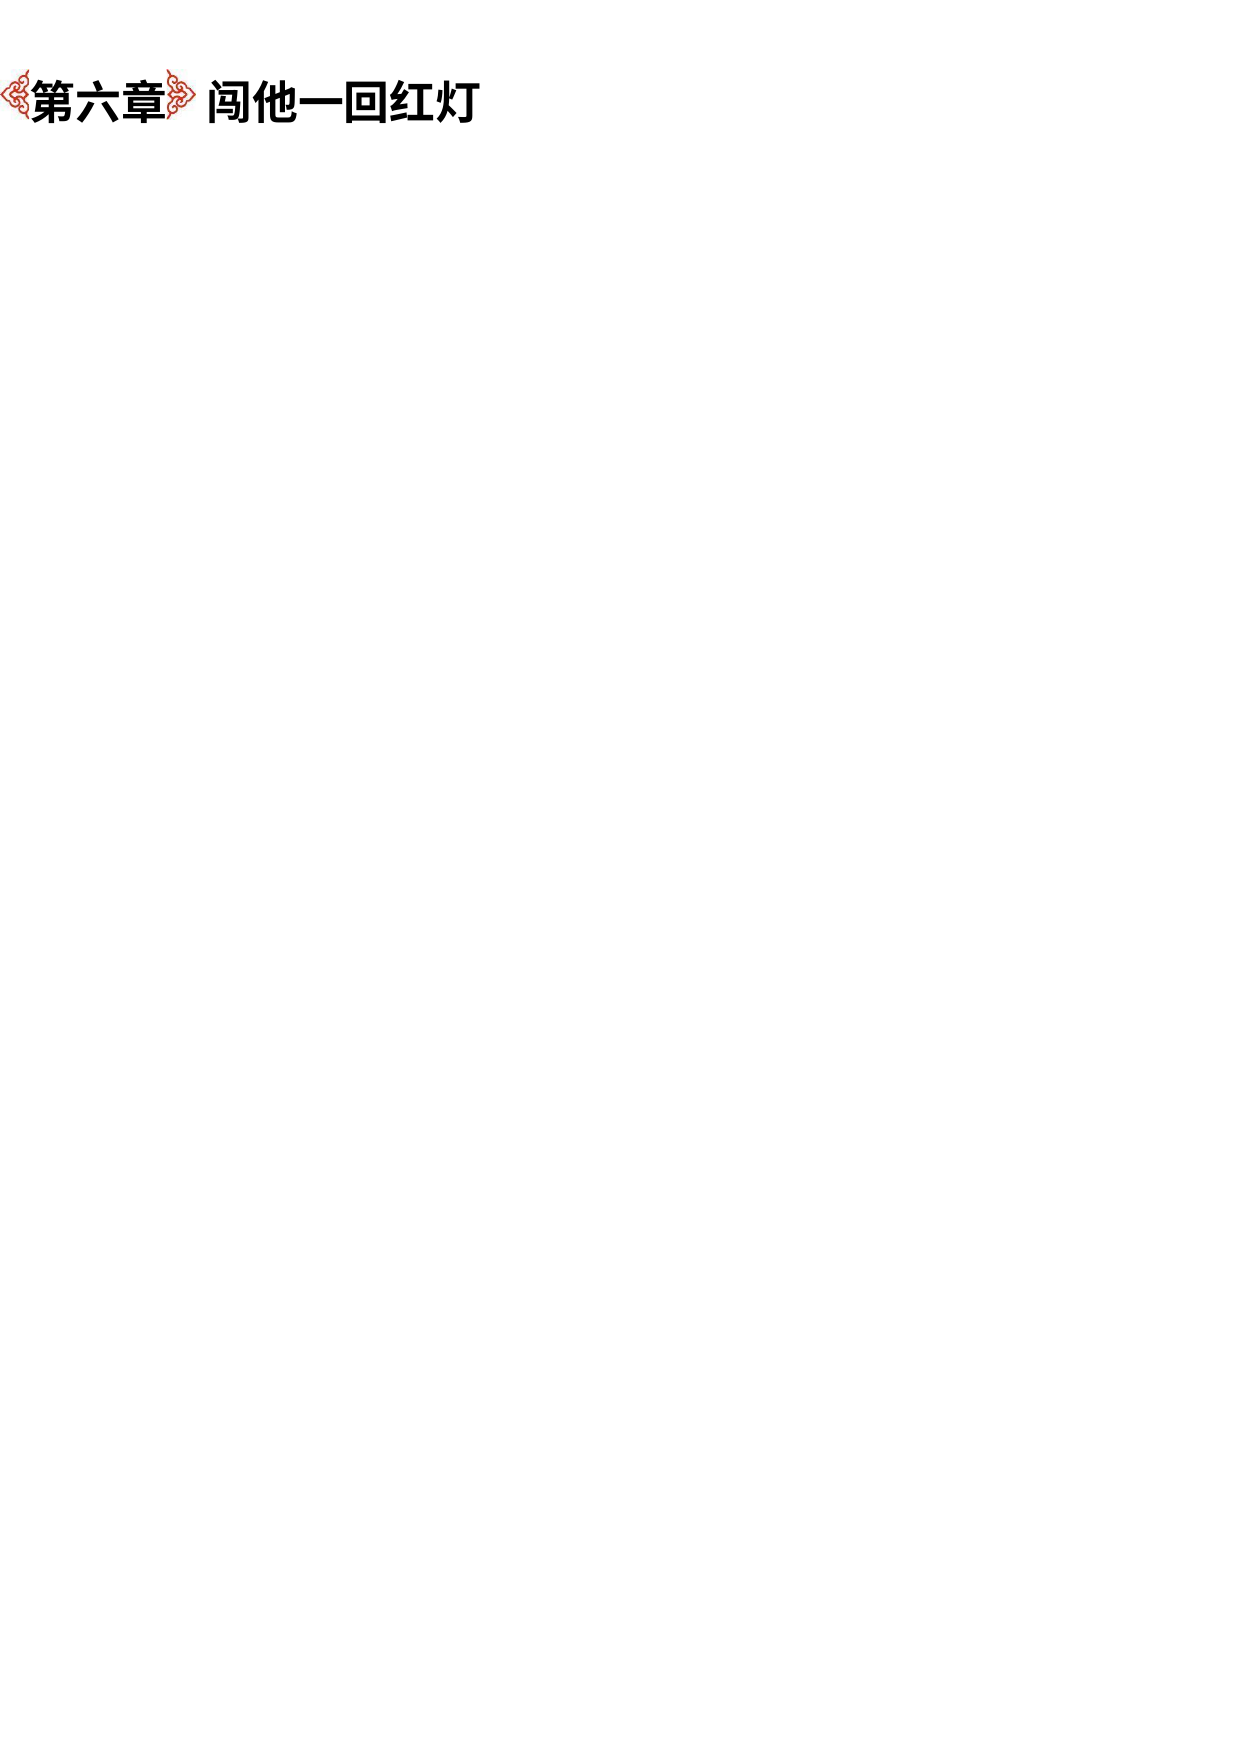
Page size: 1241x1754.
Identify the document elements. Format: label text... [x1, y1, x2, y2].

picture [0, 69, 30, 120]
picture [166, 69, 196, 120]
subtitle 第六章 闯他一回红灯 [0, 51, 1240, 149]
